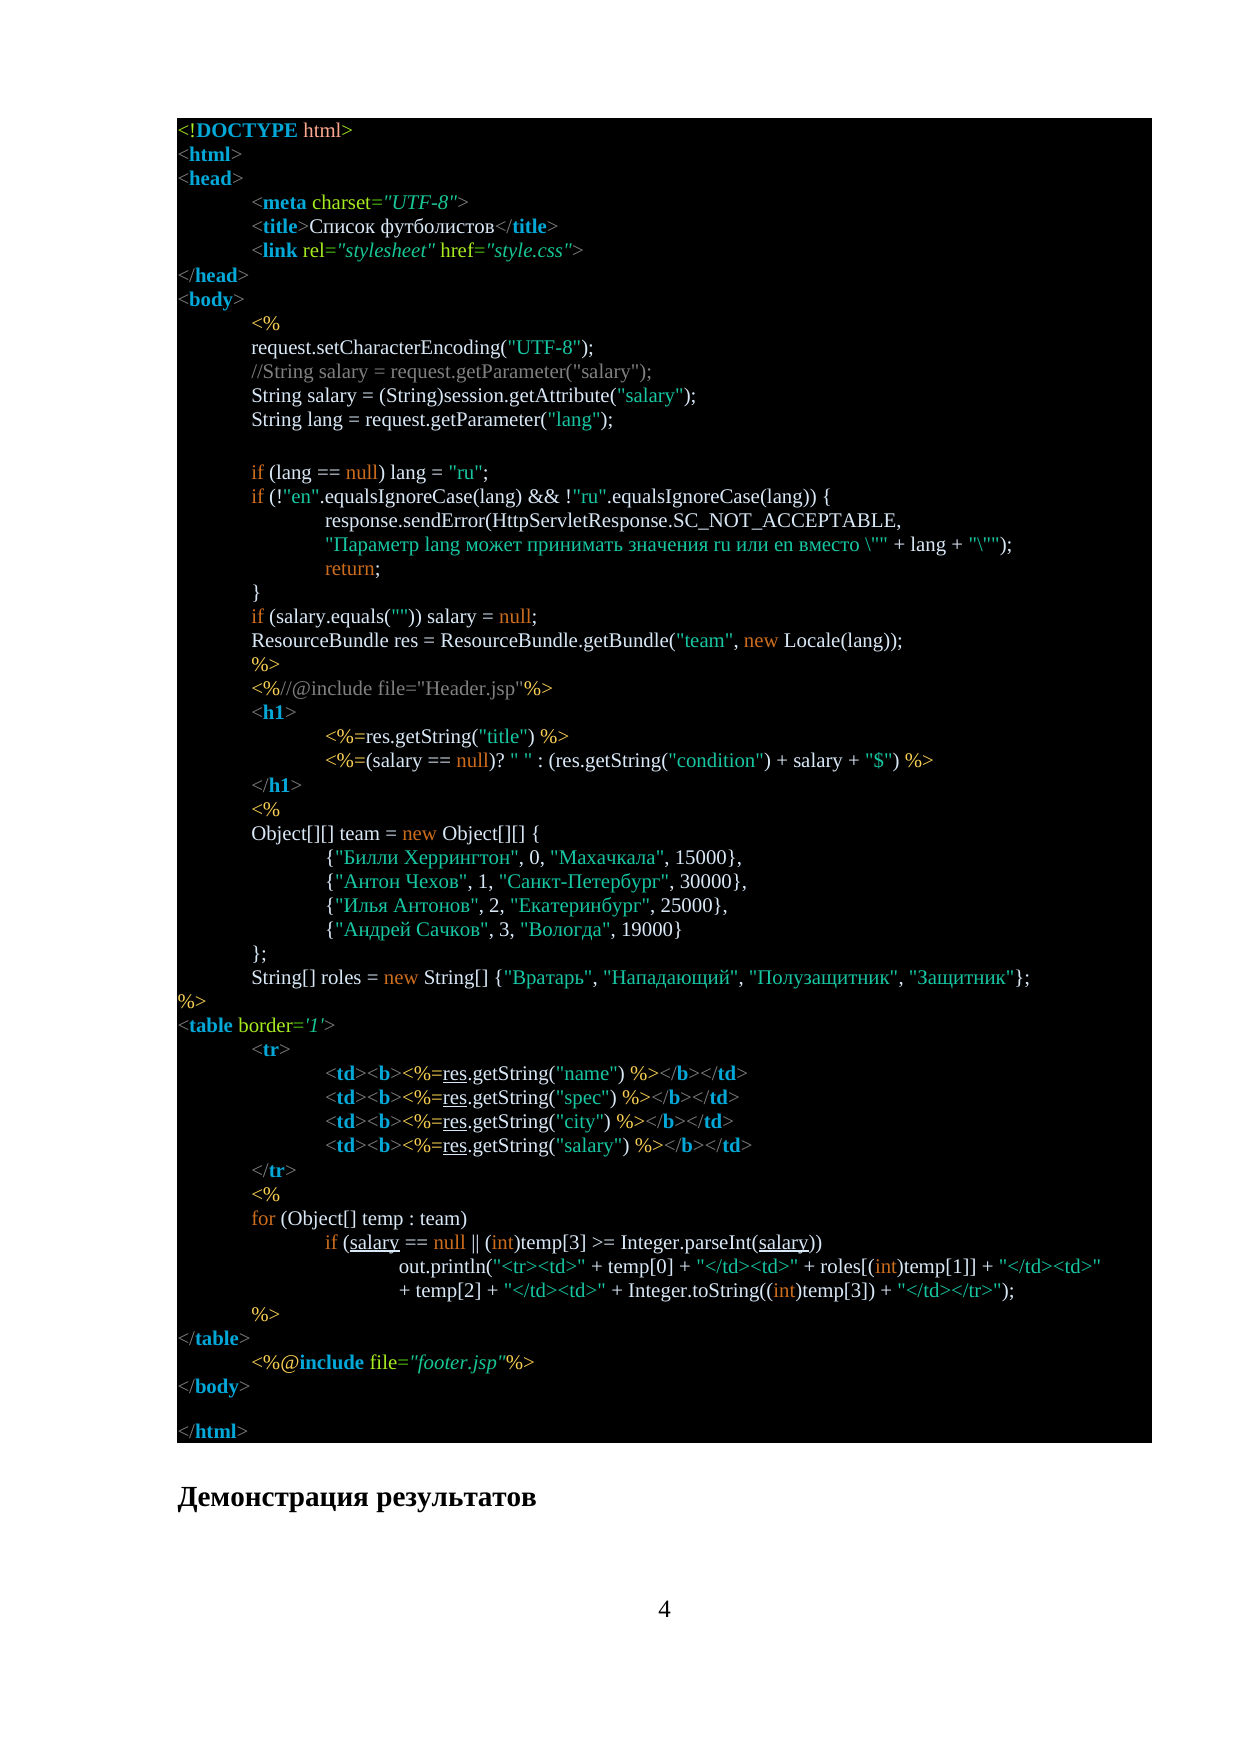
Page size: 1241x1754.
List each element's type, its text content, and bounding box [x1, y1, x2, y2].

text <meta charset="UTF-8"> [177, 190, 1152, 214]
text //String salary = request.getParameter("salary"); [177, 359, 1152, 383]
text </tr> [177, 1157, 1152, 1182]
text Демонстрация результатов [177, 1479, 1152, 1513]
text Object[][] team = new Object[][] { [177, 821, 1152, 845]
text response.sendError(HttpServletResponse.SC_NOT_ACCEPTABLE, [177, 508, 1152, 532]
text {"Билли Херрингтон", 0, "Махачкала", 15000}, [177, 845, 1152, 869]
text {"Илья Антонов", 2, "Екатеринбург", 25000}, [177, 893, 1152, 917]
text %> [177, 1302, 1152, 1326]
text for (Object[] temp : team) [177, 1206, 1152, 1230]
text </head> [177, 262, 1152, 287]
text <tr> [177, 1037, 1152, 1061]
text <link rel="stylesheet" href="style.css"> [177, 238, 1152, 262]
text if (salary == null || (int)temp[3] >= Integer.parseInt(salary)) [177, 1230, 1152, 1254]
text request.setCharacterEncoding("UTF-8"); [177, 335, 1152, 359]
text <table border='1'> [177, 1013, 1152, 1037]
text return; [177, 556, 1152, 580]
text "Параметр lang может принимать значения ru или en вместо \"" + lang + "\""); [177, 532, 1152, 556]
text } [177, 580, 1152, 604]
text if (salary.equals("")) salary = null; [177, 604, 1152, 628]
text <%=res.getString("title") %> [177, 724, 1152, 748]
text </h1> [177, 772, 1152, 797]
text <!DOCTYPE html> [177, 118, 1152, 142]
text </html> [177, 1419, 1152, 1443]
text <%//@include file="Header.jsp"%> [177, 676, 1152, 700]
text }; [177, 941, 1152, 965]
text String salary = (String)session.getAttribute("salary"); [177, 383, 1152, 407]
text <h1> [177, 700, 1152, 724]
text <td><b><%=res.getString("salary") %></b></td> [177, 1133, 1152, 1157]
text <%@include file="footer.jsp"%> [177, 1350, 1152, 1374]
text <head> [177, 166, 1152, 190]
text String lang = request.getParameter("lang"); [177, 407, 1152, 431]
text <% [177, 311, 1152, 335]
text {"Андрей Сачков", 3, "Вологда", 19000} [177, 917, 1152, 941]
text ResourceBundle res = ResourceBundle.getBundle("team", new Locale(lang)); [177, 628, 1152, 652]
text {"Антон Чехов", 1, "Санкт-Петербург", 30000}, [177, 869, 1152, 893]
text <td><b><%=res.getString("spec") %></b></td> [177, 1085, 1152, 1109]
text String[] roles = new String[] {"Вратарь", "Нападающий", "Полузащитник", "Защитник"}; [177, 965, 1152, 989]
text </table> [177, 1326, 1152, 1350]
text if (lang == null) lang = "ru"; [177, 460, 1152, 484]
text %> [177, 652, 1152, 676]
text <title>Список футболистов</title> [177, 214, 1152, 238]
text + temp[2] + "</td><td>" + Integer.toString((int)temp[3]) + "</td></tr>"); [177, 1278, 1152, 1302]
text <html> [177, 142, 1152, 166]
text <% [177, 1182, 1152, 1206]
text out.println("<tr><td>" + temp[0] + "</td><td>" + roles[(int)temp[1]] + "</td><td>" [177, 1254, 1152, 1278]
text %> [177, 989, 1152, 1013]
text if (!"en".equalsIgnoreCase(lang) && !"ru".equalsIgnoreCase(lang)) { [177, 484, 1152, 508]
text </body> [177, 1374, 1152, 1398]
text <%=(salary == null)? " " : (res.getString("condition") + salary + "$") %> [177, 748, 1152, 772]
text <td><b><%=res.getString("city") %></b></td> [177, 1109, 1152, 1133]
text <% [177, 797, 1152, 821]
text <td><b><%=res.getString("name") %></b></td> [177, 1061, 1152, 1085]
text <body> [177, 287, 1152, 311]
